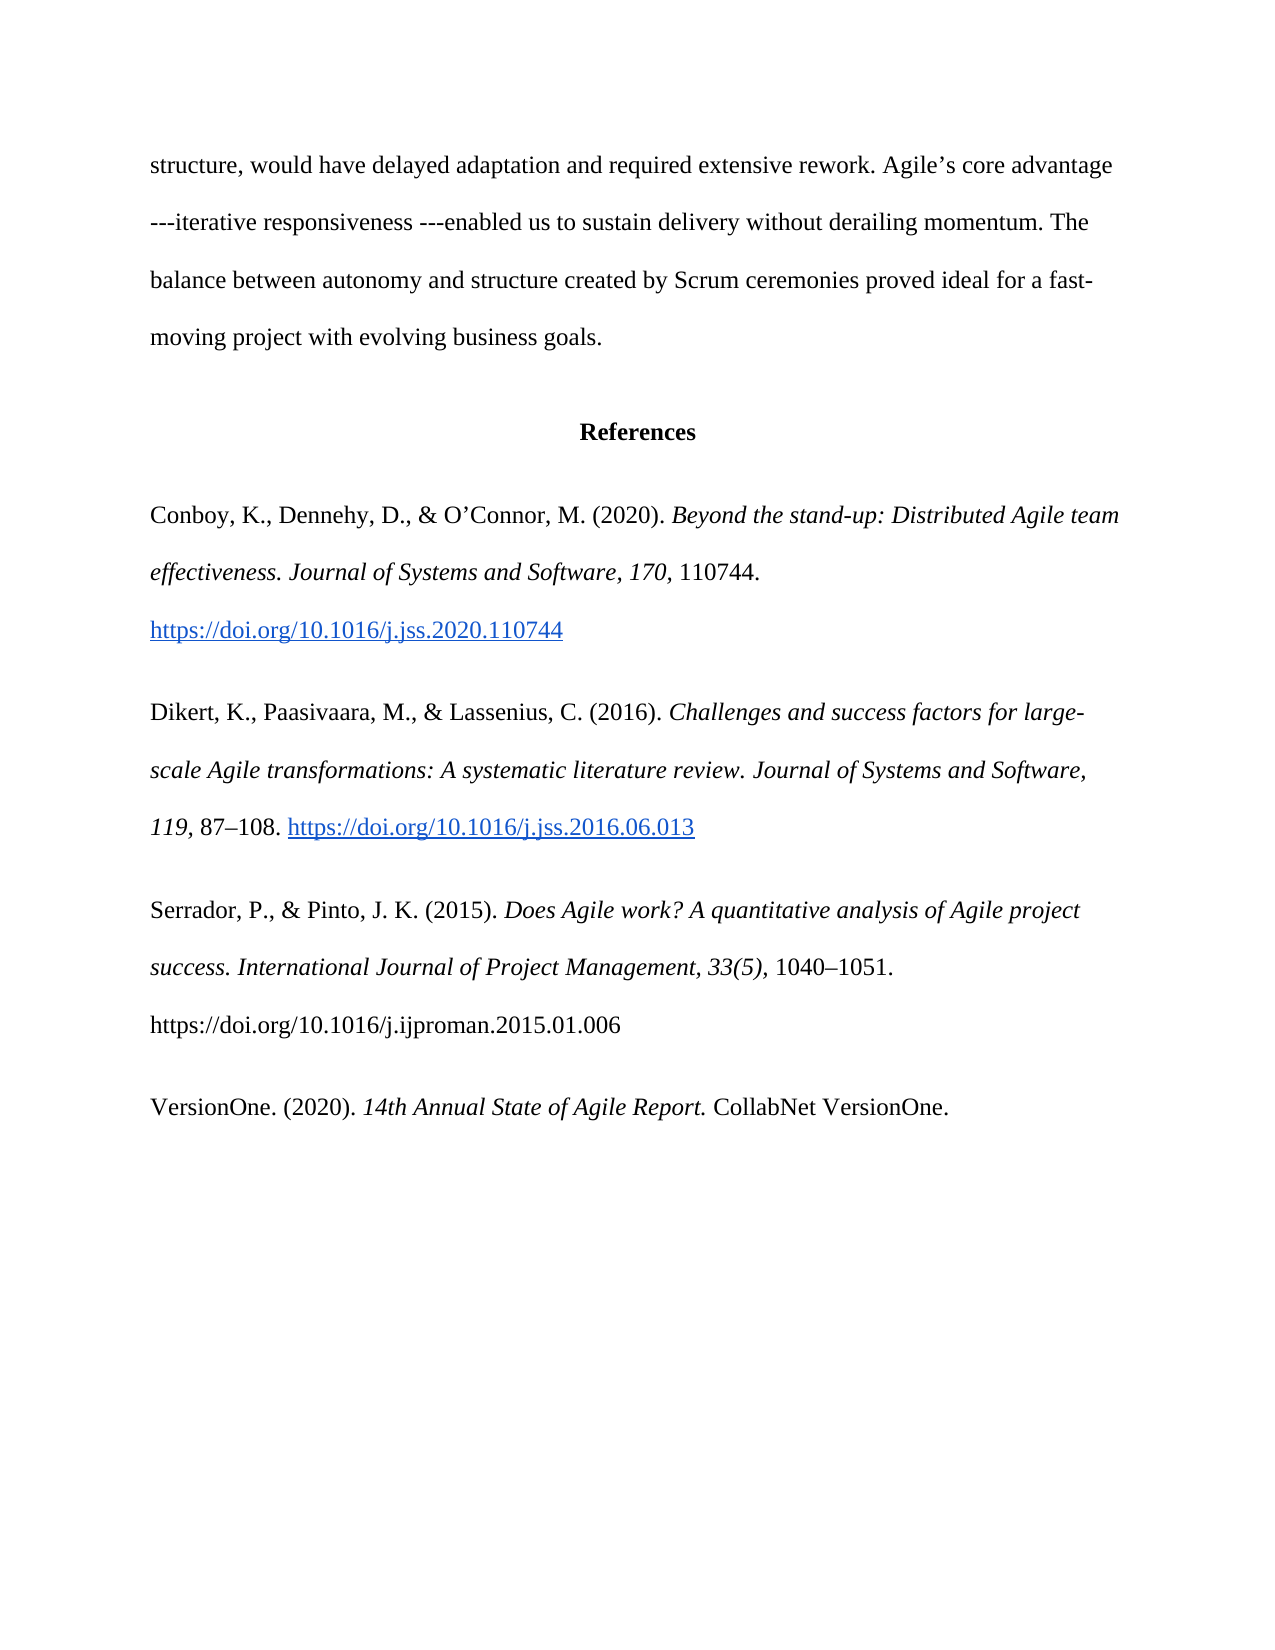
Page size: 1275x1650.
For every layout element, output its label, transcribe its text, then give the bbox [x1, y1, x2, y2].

text VersionOne. (2020). 14th Annual State of Agile Report. CollabNet VersionOne. [150, 1092, 1125, 1121]
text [150, 150, 1125, 351]
text Conboy, K., Dennehy, D., & O’Connor, M. (2020). Beyond the stand-up: Distributed Agile team effectiveness. Journal of Systems and Software, 170, 110744. https://doi.org/10.1016/j.jss.2020.110744 [150, 500, 1125, 644]
text Serrador, P., & Pinto, J. K. (2015). Does Agile work? A quantitative analysis of Agile project success. International Journal of Project Management, 33(5), 1040–1051. https://doi.org/10.1016/j.ijproman.2015.01.006 [150, 895, 1125, 1039]
text Dikert, K., Paasivaara, M., & Lassenius, C. (2016). Challenges and success factors for large-scale Agile transformations: A systematic literature review. Journal of Systems and Software, 119, 87–108. https://doi.org/10.1016/j.jss.2016.06.013 [150, 697, 1125, 841]
subtitle References [150, 417, 1125, 446]
